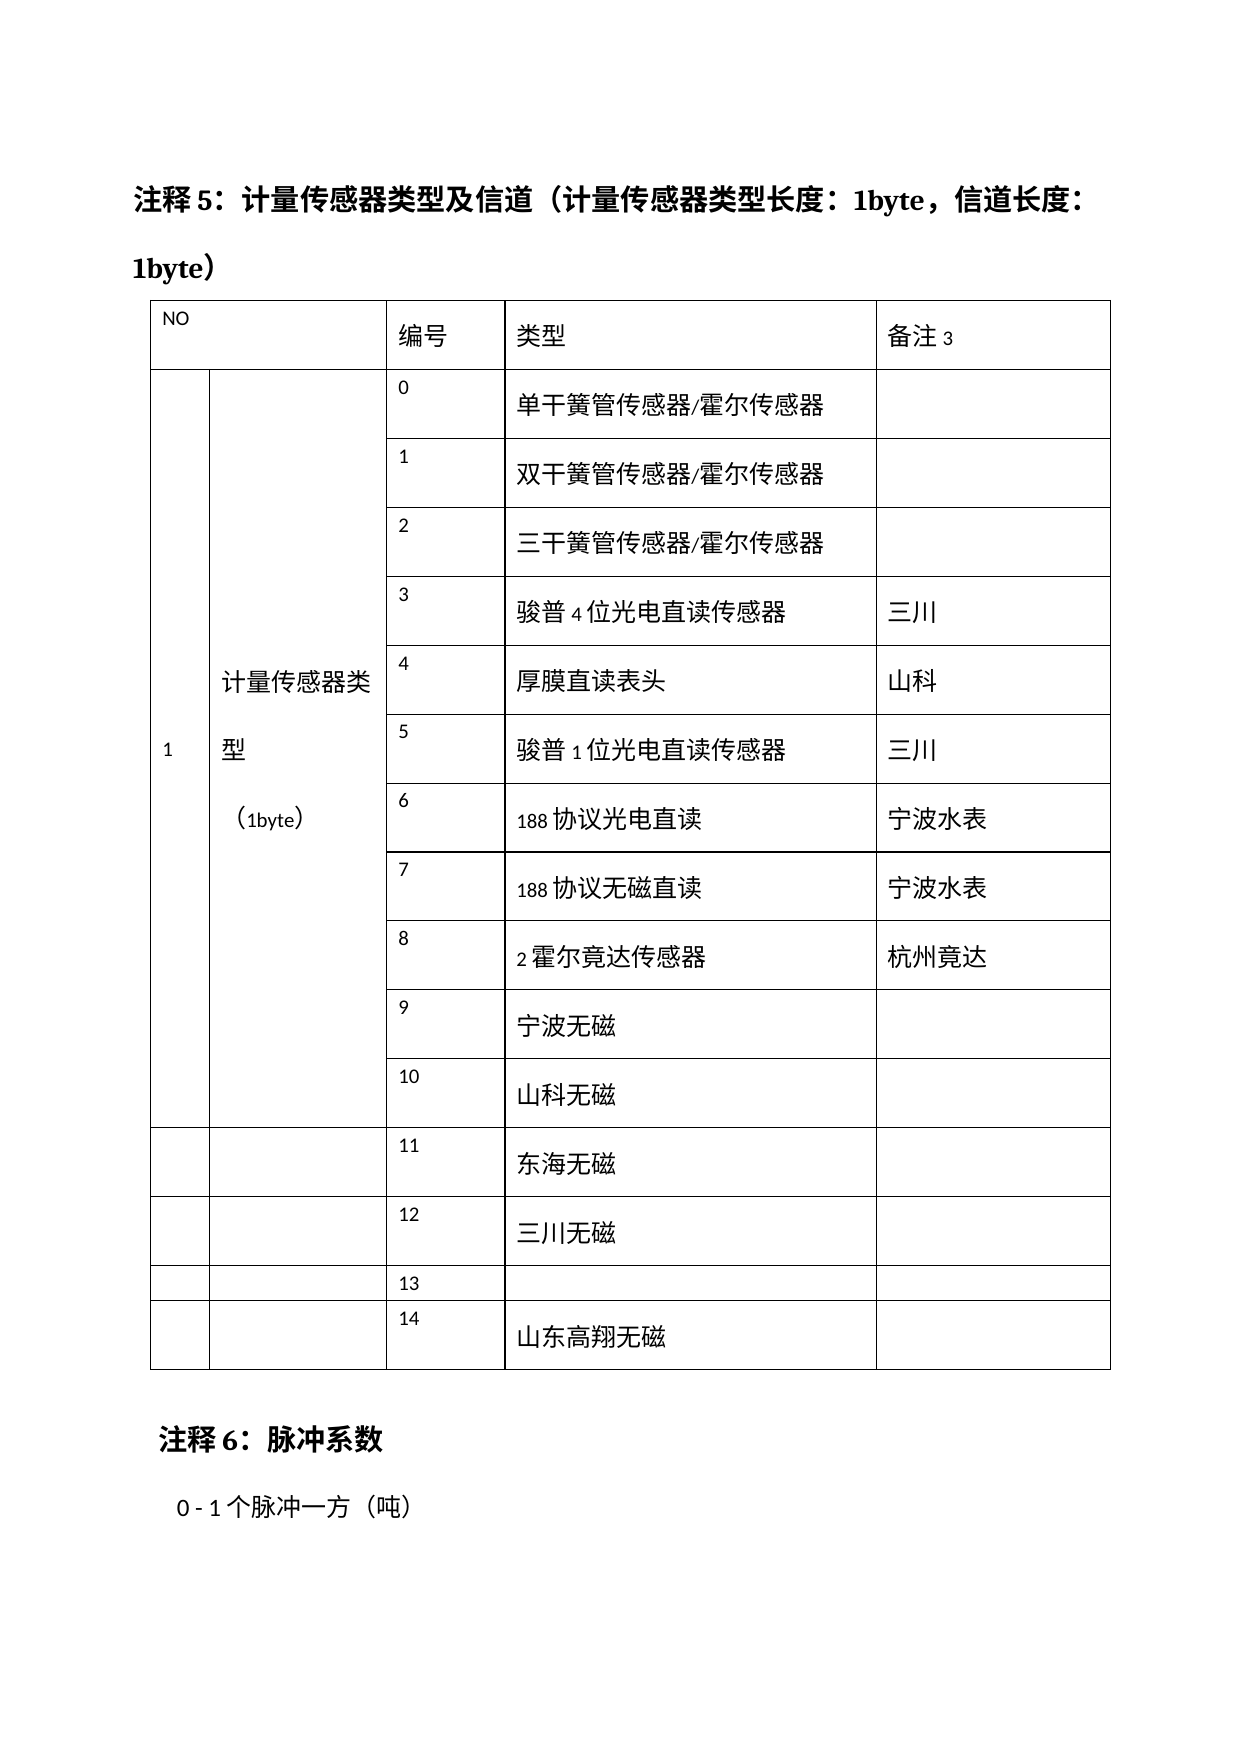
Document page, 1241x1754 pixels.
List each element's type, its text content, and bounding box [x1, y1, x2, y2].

table_cell [151, 1301, 209, 1369]
table_cell 4 [387, 646, 504, 713]
table_cell 宁波水表 [877, 853, 1110, 920]
table_cell 骏普4位光电直读传感器 [506, 577, 876, 644]
table_cell [151, 1128, 209, 1196]
table_header 备注3 [877, 301, 1110, 369]
table_cell [877, 1128, 1110, 1196]
table_cell 厚膜直读表头 [506, 646, 876, 713]
table_cell 2霍尔竟达传感器 [506, 921, 876, 989]
table_cell 11 [387, 1128, 504, 1196]
table_cell 计量传感器类型 （1byte） [210, 370, 386, 1127]
text 0 - 1个脉冲一方（吨） [150, 1472, 1128, 1540]
table_cell 宁波无磁 [506, 990, 876, 1058]
table_cell 0 [387, 370, 504, 438]
table_cell 12 [387, 1197, 504, 1265]
table_cell 单干簧管传感器/霍尔传感器 [506, 370, 876, 438]
table_cell 宁波水表 [877, 784, 1110, 851]
table_cell 山东高翔无磁 [506, 1301, 876, 1369]
table_cell 三川 [877, 715, 1110, 782]
table_cell [210, 1266, 386, 1300]
table_cell [506, 1266, 876, 1300]
table_header NO [151, 301, 386, 369]
table_cell 188协议无磁直读 [506, 853, 876, 920]
subtitle 注释5：计量传感器类型及信道（计量传感器类型长度：1byte，信道长度：1byte） [133, 164, 1128, 300]
table_header 编号 [387, 301, 504, 369]
table_cell 杭州竟达 [877, 921, 1110, 989]
table_cell [210, 1301, 386, 1369]
table_cell [877, 1059, 1110, 1127]
table_cell 8 [387, 921, 504, 989]
table_cell 三川 [877, 577, 1110, 644]
table_cell 山科无磁 [506, 1059, 876, 1127]
table_cell 三干簧管传感器/霍尔传感器 [506, 508, 876, 576]
table_cell [151, 1197, 209, 1265]
table_cell 东海无磁 [506, 1128, 876, 1196]
table_cell 双干簧管传感器/霍尔传感器 [506, 439, 876, 507]
subtitle 注释6：脉冲系数 [158, 1404, 1128, 1472]
table_cell 1 [151, 370, 209, 1127]
table_cell [210, 1128, 386, 1196]
table_cell [877, 990, 1110, 1058]
table_cell [877, 508, 1110, 576]
table_cell 7 [387, 853, 504, 920]
table_cell 3 [387, 577, 504, 644]
table_cell [151, 1266, 209, 1300]
table_cell 13 [387, 1266, 504, 1300]
table_cell 9 [387, 990, 504, 1058]
table_cell 5 [387, 715, 504, 782]
table_cell [210, 1197, 386, 1265]
table_header 类型 [506, 301, 876, 369]
table_cell 10 [387, 1059, 504, 1127]
table_cell 6 [387, 784, 504, 851]
table_cell 骏普1位光电直读传感器 [506, 715, 876, 782]
table_cell 2 [387, 508, 504, 576]
table_cell 1 [387, 439, 504, 507]
table_cell [877, 1197, 1110, 1265]
table_cell 188协议光电直读 [506, 784, 876, 851]
table_cell 三川无磁 [506, 1197, 876, 1265]
table_cell [877, 1266, 1110, 1300]
table_cell 山科 [877, 646, 1110, 713]
table_cell 14 [387, 1301, 504, 1369]
table_cell [877, 439, 1110, 507]
table_cell [877, 1301, 1110, 1369]
table_cell [877, 370, 1110, 438]
